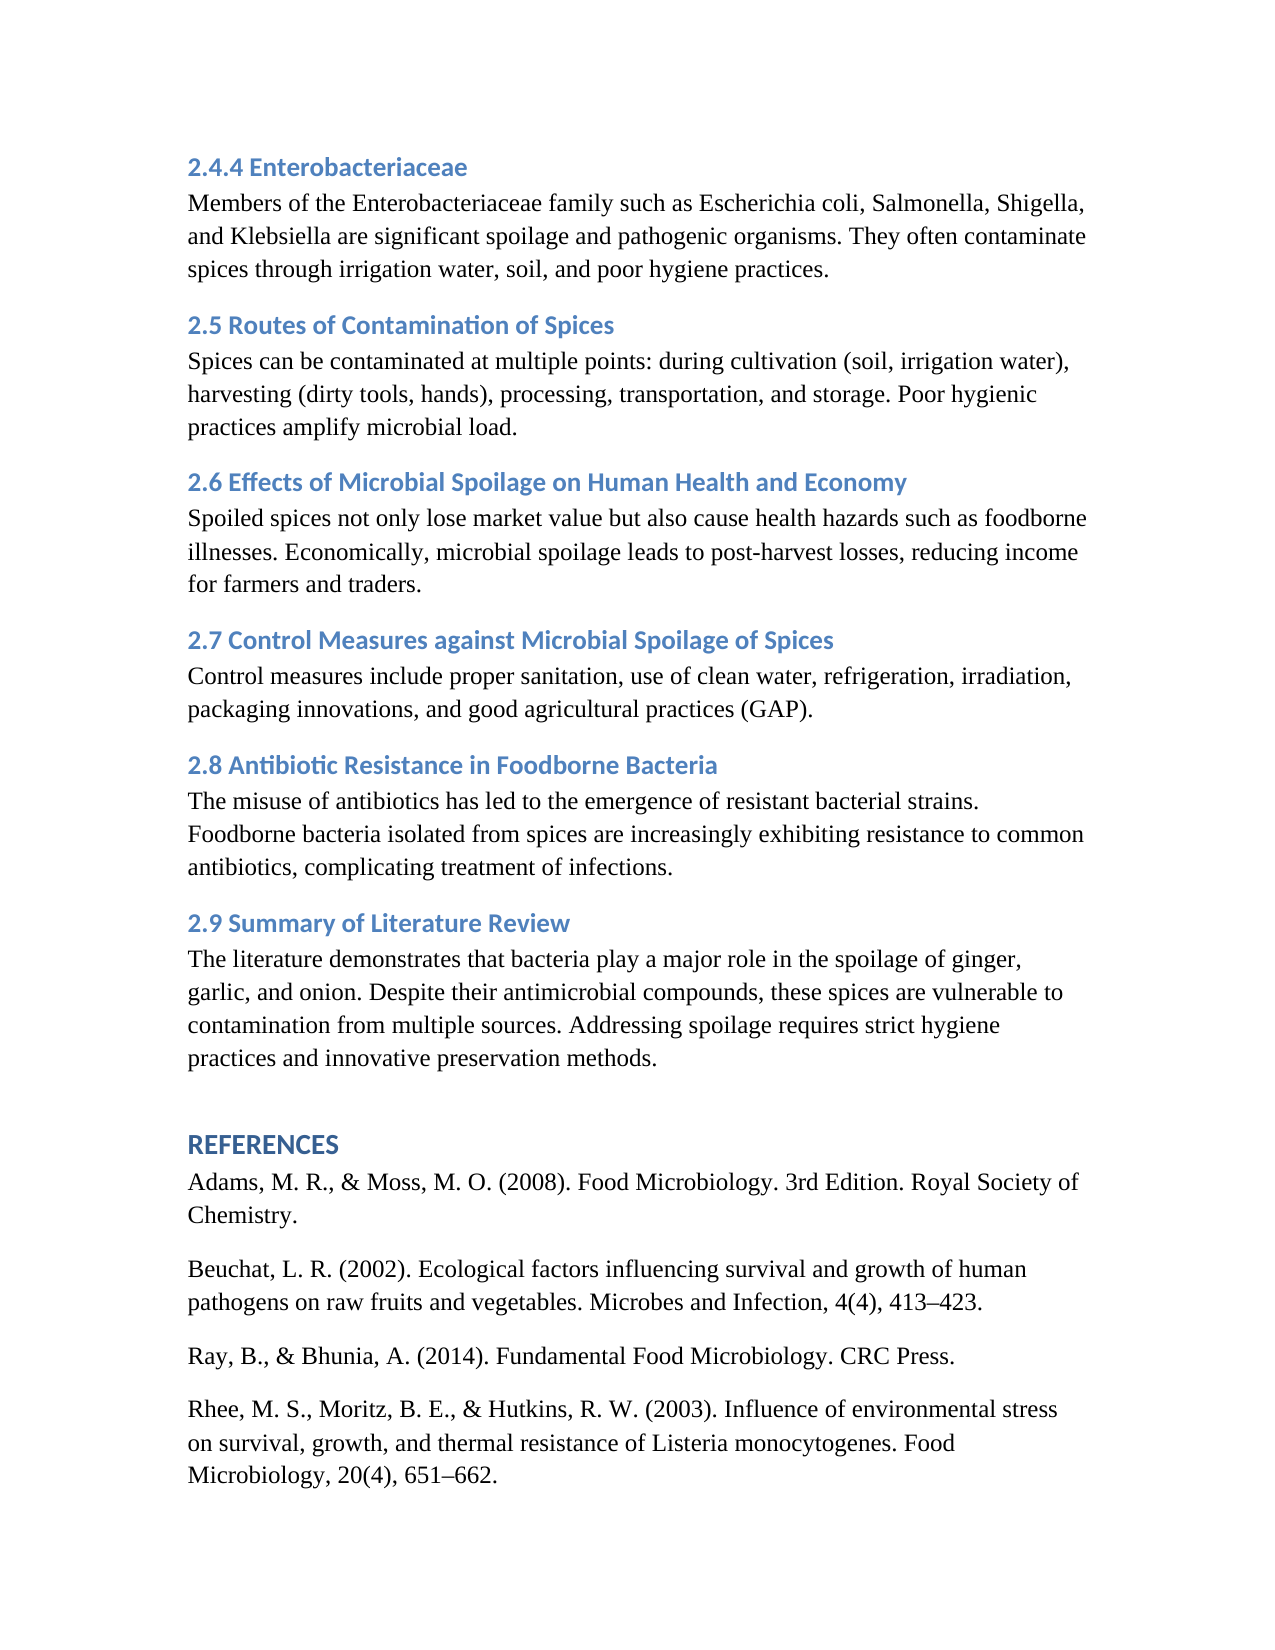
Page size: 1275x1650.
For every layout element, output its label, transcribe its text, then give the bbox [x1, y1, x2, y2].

subtitle 2.6 Effects of Microbial Spoilage on Human Health and Economy [187, 466, 1087, 499]
text Spices can be contaminated at multiple points: during cultivation (soil, irrigation water), harvesting (dirty tools, hands), processing, transportation, and storage. Poor hygienic practices amplify microbial load. [187, 346, 1087, 441]
text Adams, M. R., & Moss, M. O. (2008). Food Microbiology. 3rd Edition. Royal Society of Chemistry. [187, 1167, 1087, 1229]
text Ray, B., & Bhunia, A. (2014). Fundamental Food Microbiology. CRC Press. [187, 1341, 1087, 1369]
text The literature demonstrates that bacteria play a major role in the spoilage of ginger, garlic, and onion. Despite their antimicrobial compounds, these spices are vulnerable to contamination from multiple sources. Addressing spoilage requires strict hygiene practices and innovative preservation methods. [187, 944, 1087, 1072]
text Rhee, M. S., Moritz, B. E., & Hutkins, R. W. (2003). Influence of environmental stress on survival, growth, and thermal resistance of Listeria monocytogenes. Food Microbiology, 20(4), 651–662. [187, 1394, 1087, 1489]
subtitle 2.4.4 Enterobacteriaceae [187, 150, 1087, 183]
text Spoiled spices not only lose market value but also cause health hazards such as foodborne illnesses. Economically, microbial spoilage leads to post-harvest losses, reducing income for farmers and traders. [187, 503, 1087, 598]
text Beuchat, L. R. (2002). Ecological factors influencing survival and growth of human pathogens on raw fruits and vegetables. Microbes and Infection, 4(4), 413–423. [187, 1254, 1087, 1316]
text The misuse of antibiotics has led to the emergence of resistant bacterial strains. Foodborne bacteria isolated from spices are increasingly exhibiting resistance to common antibiotics, complicating treatment of infections. [187, 786, 1087, 881]
subtitle REFERENCES [187, 1126, 1087, 1162]
subtitle 2.5 Routes of Contamination of Spices [187, 308, 1087, 341]
subtitle 2.7 Control Measures against Microbial Spoilage of Spices [187, 623, 1087, 656]
text Control measures include proper sanitation, use of clean water, refrigeration, irradiation, packaging innovations, and good agricultural practices (GAP). [187, 661, 1087, 723]
text Members of the Enterobacteriaceae family such as Escherichia coli, Salmonella, Shigella, and Klebsiella are significant spoilage and pathogenic organisms. They often contaminate spices through irrigation water, soil, and poor hygiene practices. [187, 188, 1087, 283]
subtitle 2.8 Antibiotic Resistance in Foodborne Bacteria [187, 748, 1087, 781]
subtitle 2.9 Summary of Literature Review [187, 906, 1087, 939]
